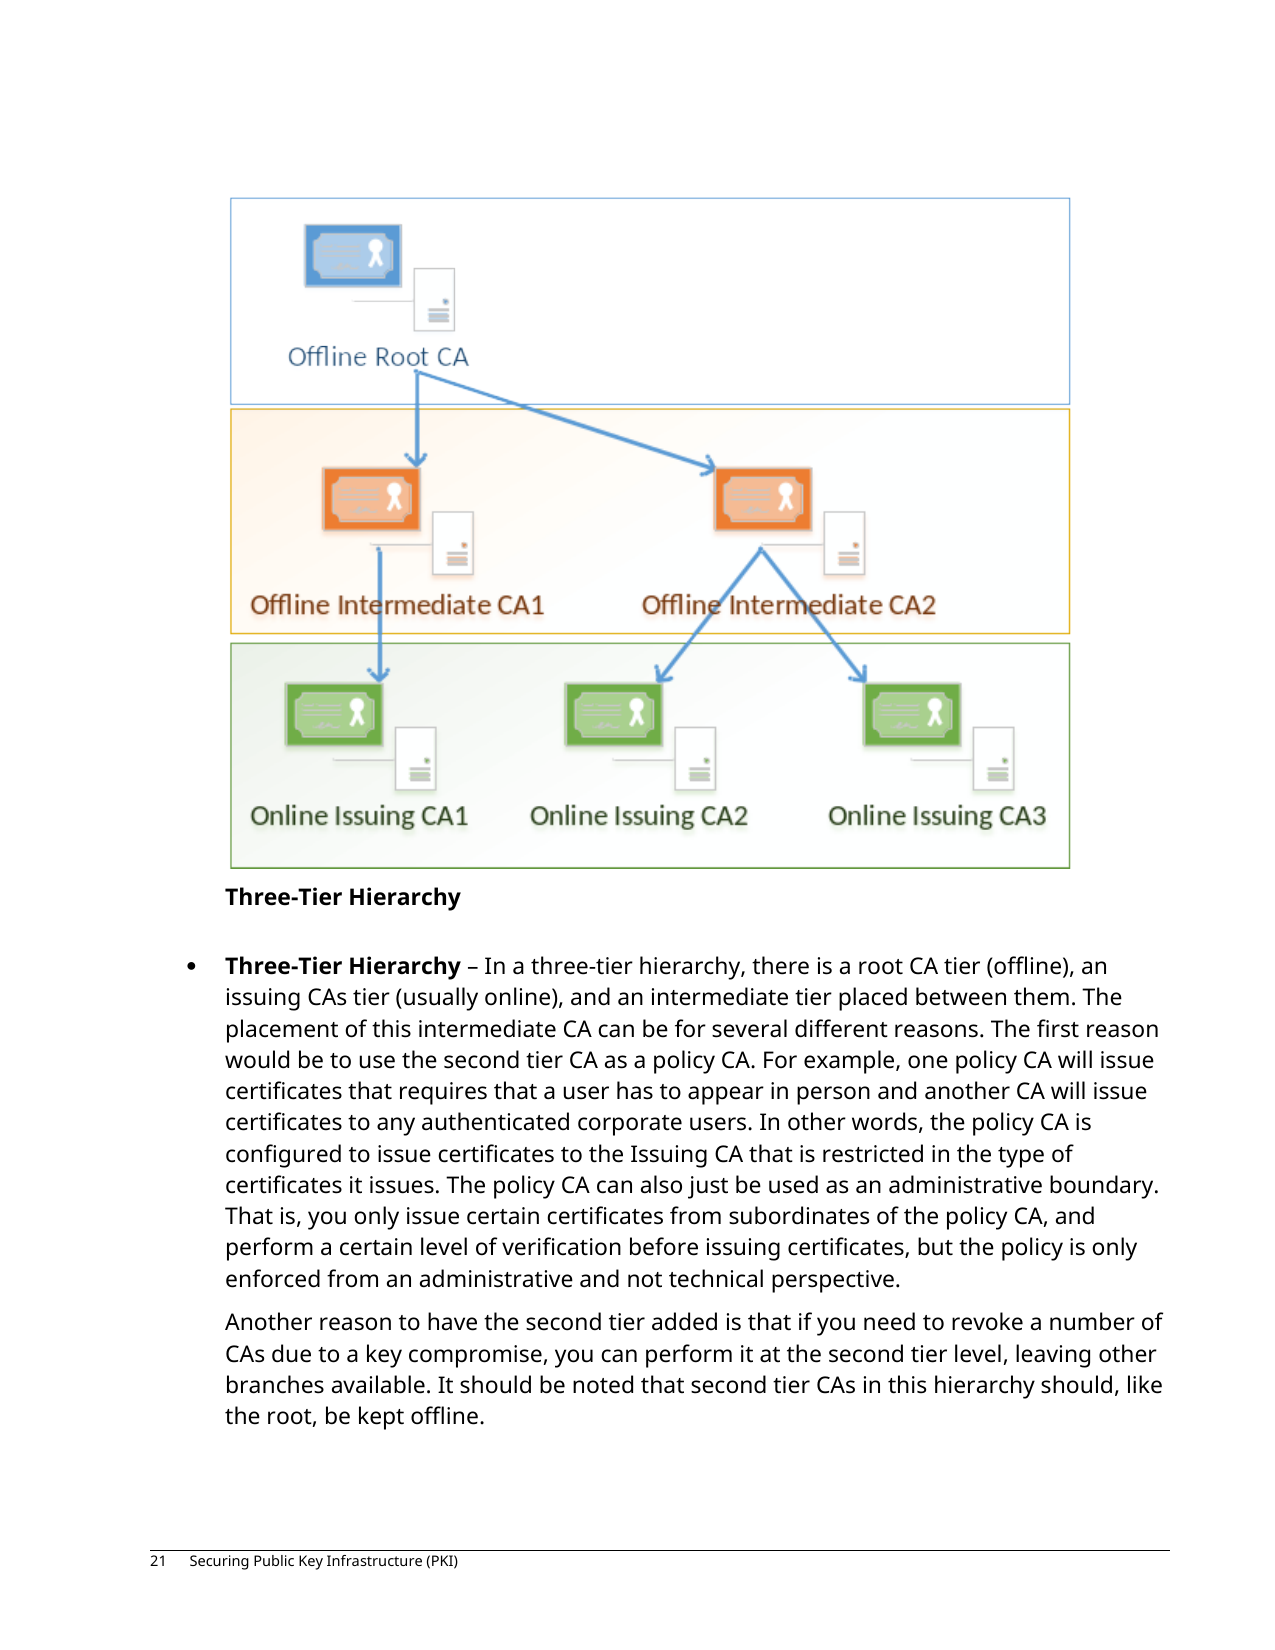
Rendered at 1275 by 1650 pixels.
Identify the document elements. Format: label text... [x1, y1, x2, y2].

list Three-Tier Hierarchy – In a three-tier hierarchy, there is a root CA tier (offline), an issuing CAs tier (usually online), and an intermediate tier placed between them. The placement of this intermediate CA can be for several different reasons. The first reason would be to use the second tier CA as a policy CA. For example, one policy CA will issue certificates that requires that a user has to appear in person and another CA will issue certificates to any authenticated corporate users. In other words, the policy CA is configured to issue certificates to the Issuing CA that is restricted in the type of certificates it issues. The policy CA can also just be used as an administrative boundary. That is, you only issue certain certificates from subordinates of the policy CA, and perform a certain level of verification before issuing certificates, but the policy is only enforced from an administrative and not technical perspective. [187, 950, 1170, 1294]
text Three-Tier Hierarchy [225, 881, 1170, 912]
text Another reason to have the second tier added is that if you need to revoke a number of CAs due to a key compromise, you can perform it at the second tier level, leaving other branches available. It should be noted that second tier CAs in this hierarchy should, like the root, be kept offline. [225, 1306, 1170, 1431]
